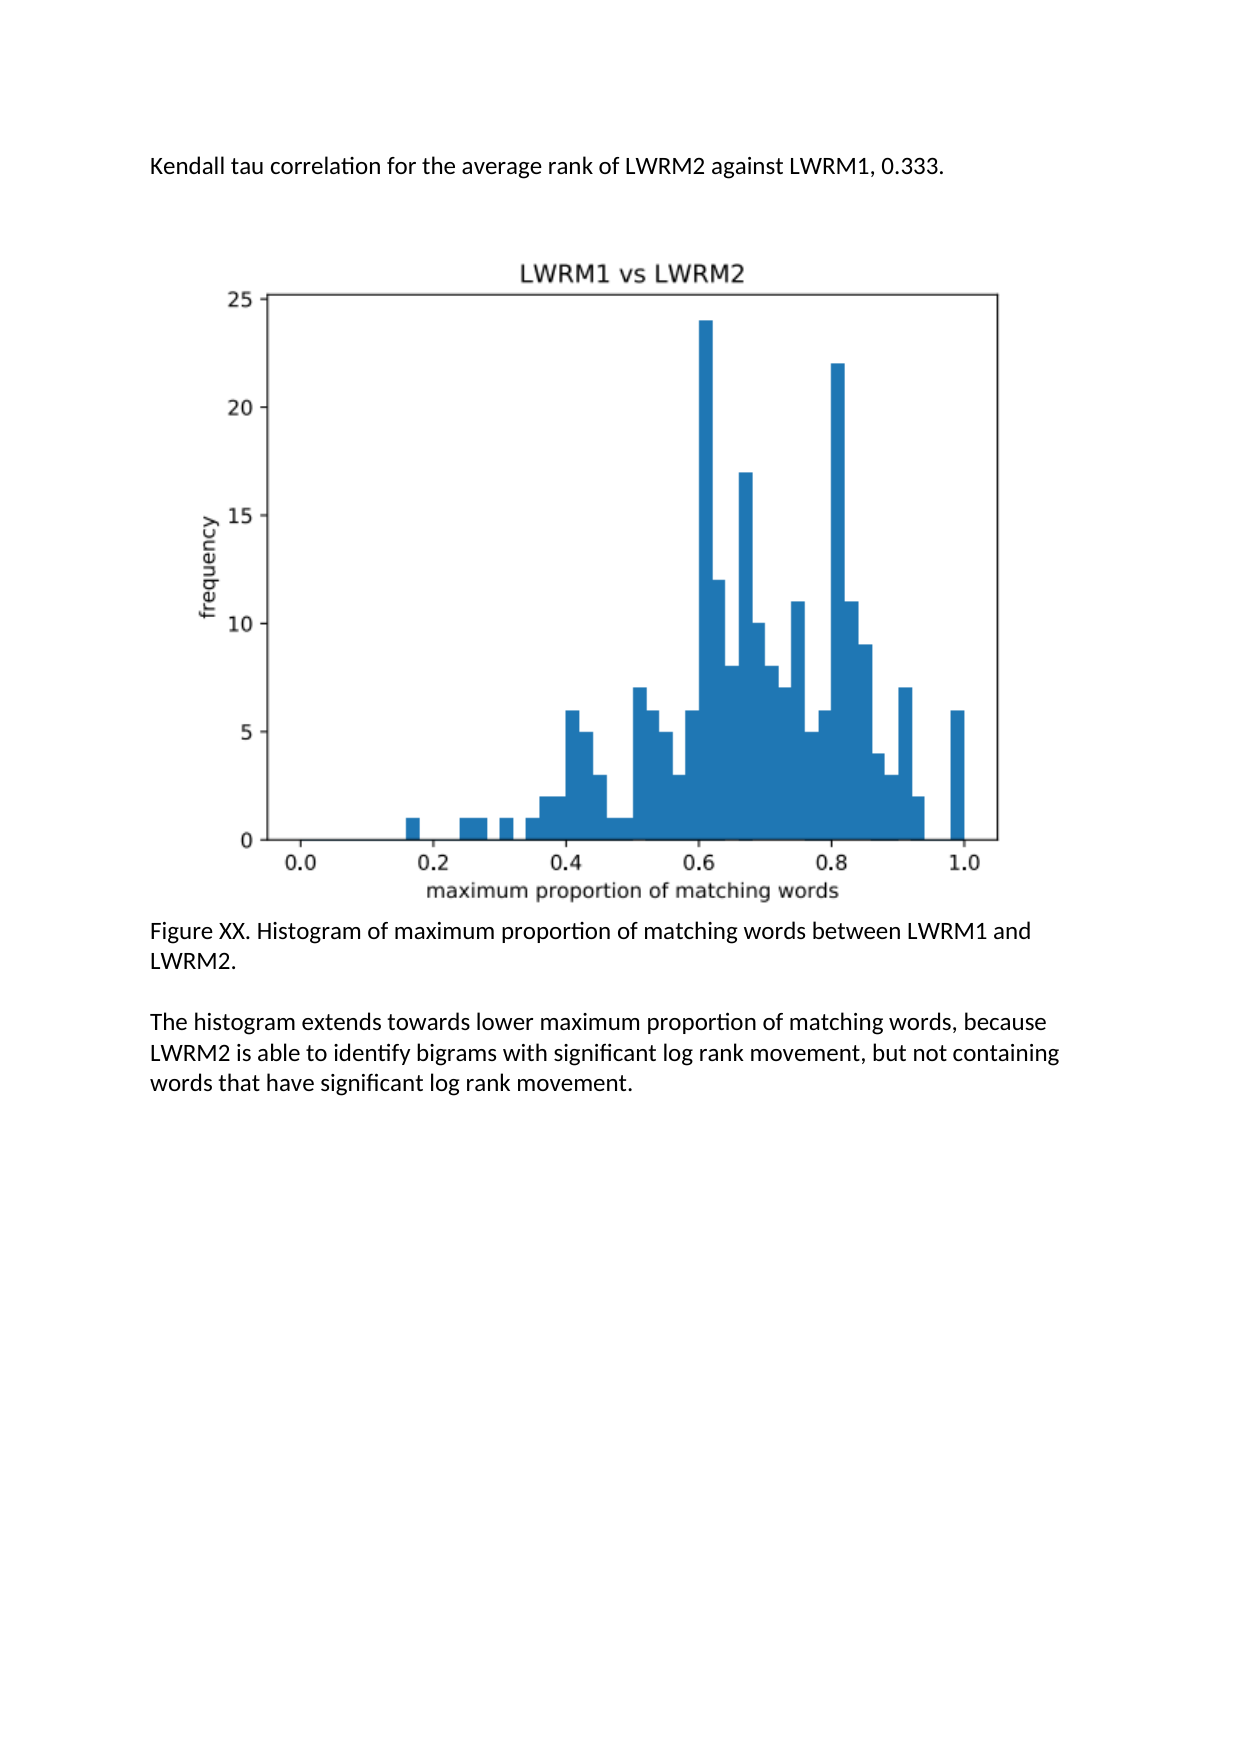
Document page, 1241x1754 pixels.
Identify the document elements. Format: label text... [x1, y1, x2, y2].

text Kendall tau correlation for the average rank of LWRM2 against LWRM1, 0.333. [150, 150, 1090, 181]
text The histogram extends towards lower maximum proportion of matching words, because LWRM2 is able to identify bigrams with significant log rank movement, but not containing words that have significant log rank movement. [150, 1007, 1090, 1098]
text Figure XX. Histogram of maximum proportion of matching words between LWRM1 and LWRM2. [150, 915, 1090, 976]
